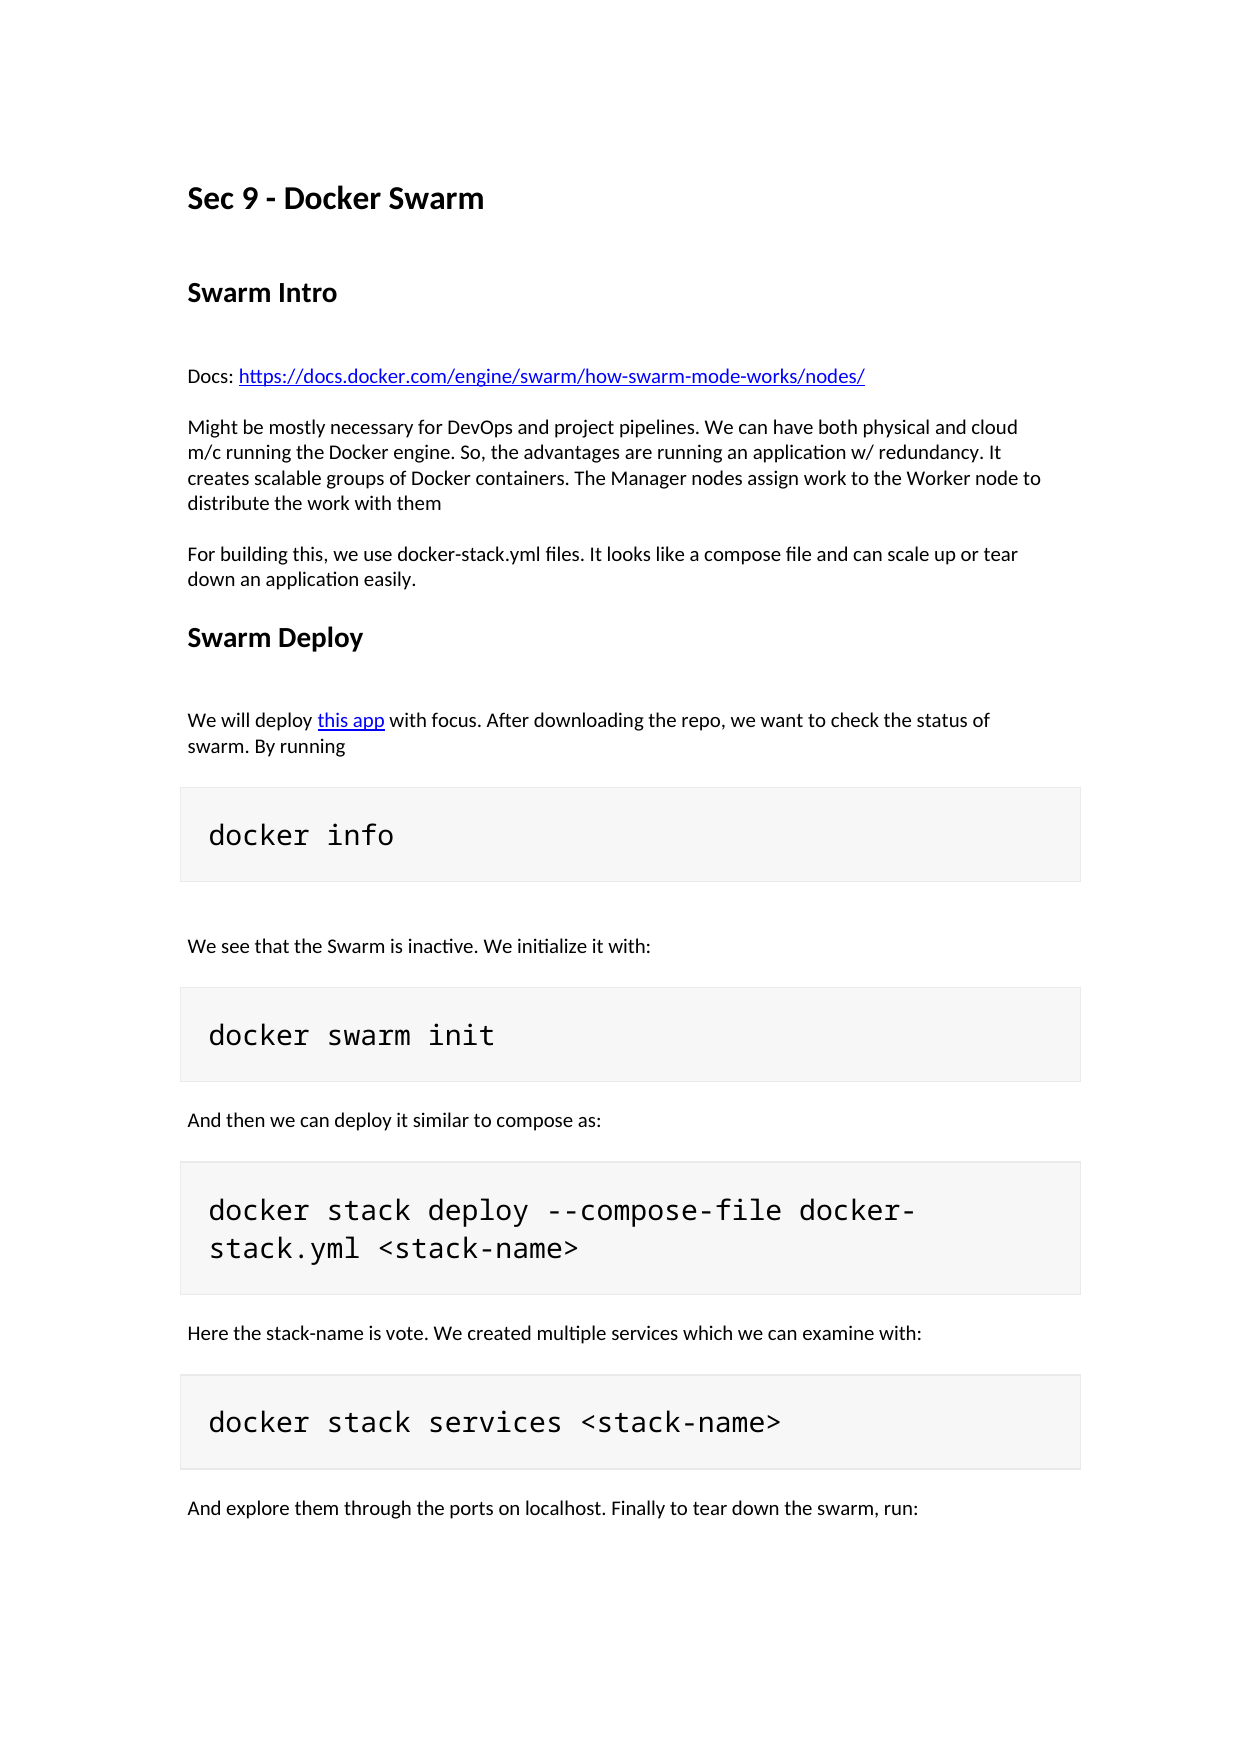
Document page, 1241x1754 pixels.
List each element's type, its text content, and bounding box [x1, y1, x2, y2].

text docker info [181, 788, 1080, 881]
text We will deploy this app with focus. After downloading the repo, we want to check the status of swarm. By running [187, 708, 1053, 758]
text docker stack services <stack-name> [181, 1376, 1080, 1468]
subtitle Swarm Deploy [187, 619, 1053, 655]
subtitle Sec 9 - Docker Swarm [187, 177, 1053, 218]
text And then we can deploy it similar to compose as: [187, 1108, 1053, 1133]
text And explore them through the ports on localhost. Finally to tear down the swarm, run: [187, 1495, 1053, 1521]
text docker stack deploy --compose-file docker-stack.yml <stack-name> [181, 1163, 1080, 1294]
text docker swarm init [181, 988, 1080, 1081]
text We see that the Swarm is inactive. We initialize it with: [187, 933, 1053, 958]
subtitle Swarm Intro [187, 274, 1053, 310]
text Docs: https://docs.docker.com/engine/swarm/how-swarm-mode-works/nodes/ [187, 363, 1053, 389]
text Here the stack-name is vote. We created multiple services which we can examine with: [187, 1321, 1053, 1346]
text For building this, we use docker-stack.yml files. It looks like a compose file and can scale up or tear down an application easily. [187, 541, 1053, 592]
text Might be mostly necessary for DevOps and project pipelines. We can have both physical and cloud m/c running the Docker engine. So, the advantages are running an application w/ redundancy. It creates scalable groups of Docker containers. The Manager nodes assign work to the Worker node to distribute the work with them [187, 414, 1053, 516]
